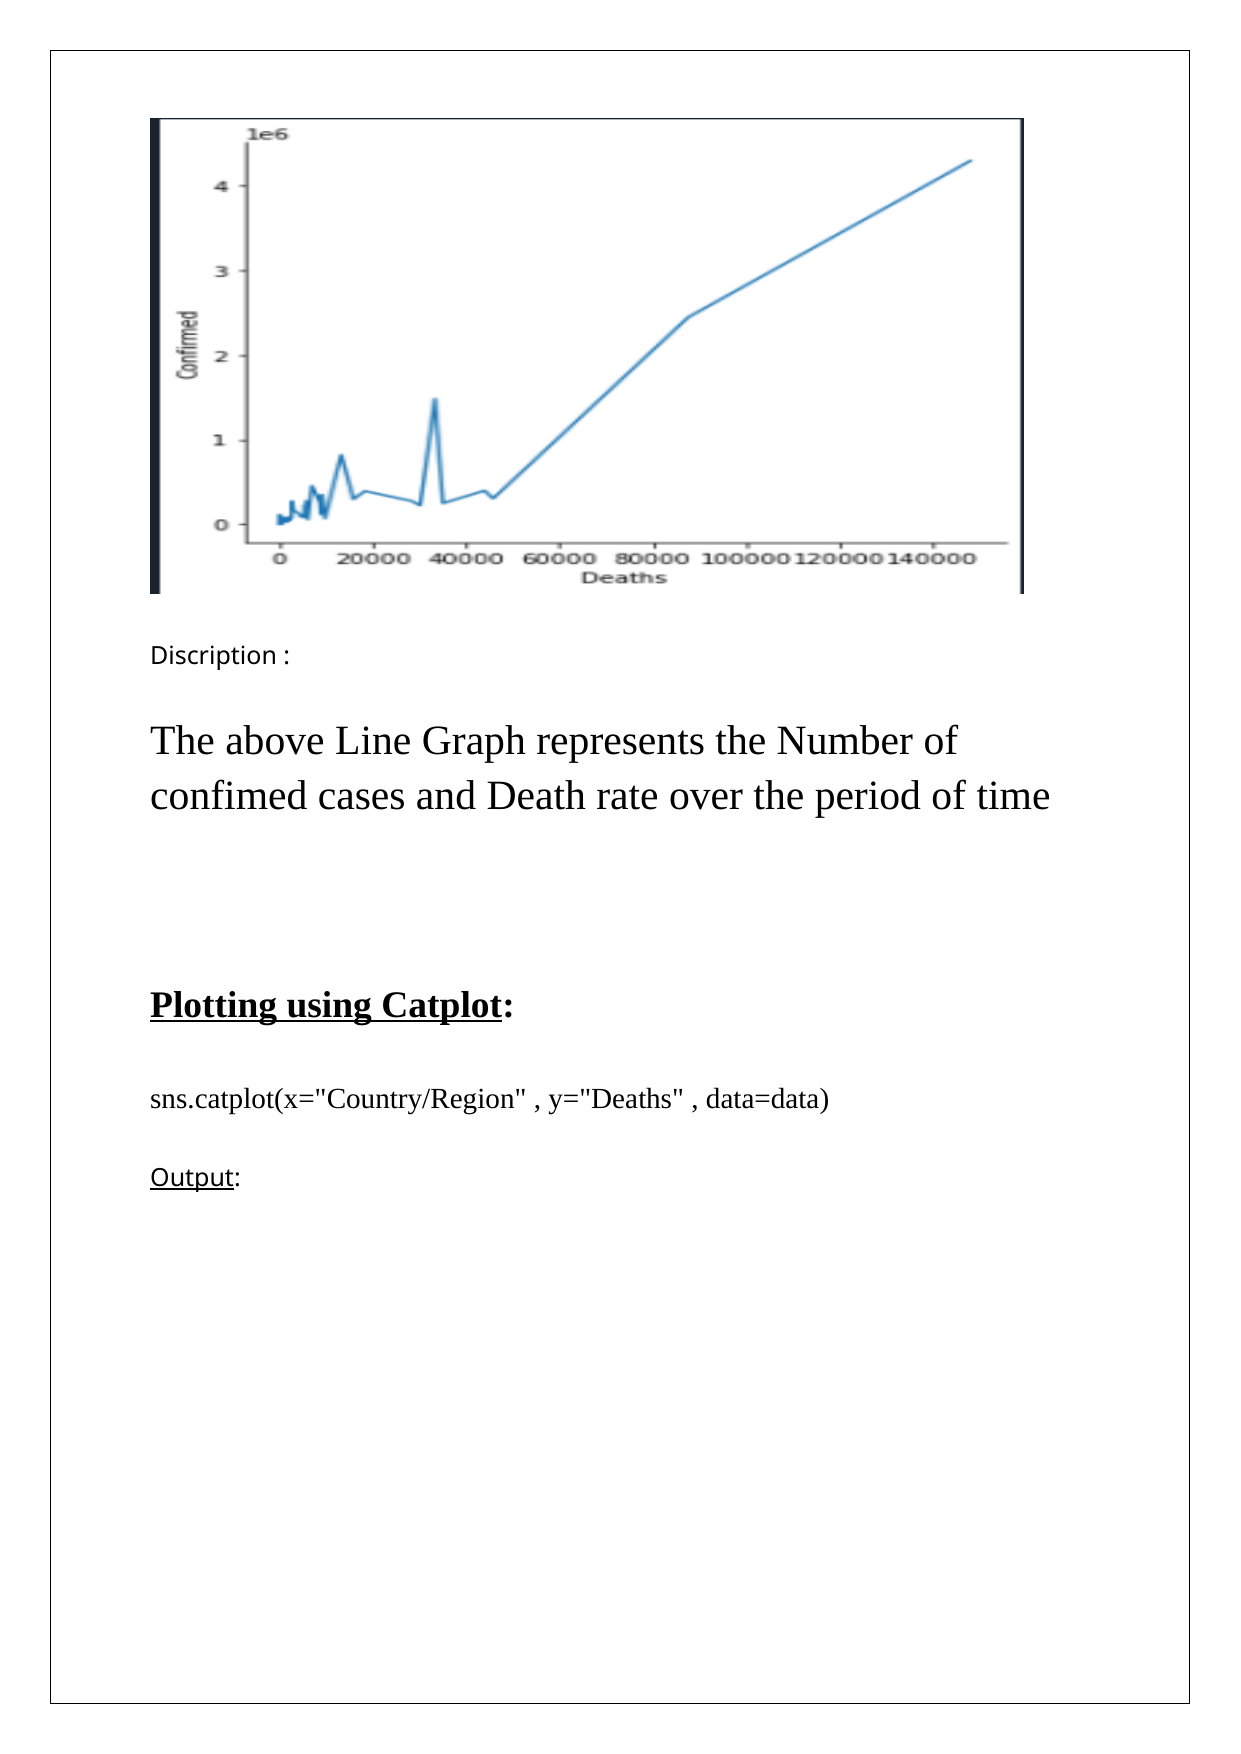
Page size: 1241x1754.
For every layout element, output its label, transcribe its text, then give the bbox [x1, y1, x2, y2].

text The above Line Graph represents the Number of confimed cases and Death rate over the period of time [150, 716, 1090, 819]
text sns.catplot(x="Country/Region" , y="Deaths" , data=data) [150, 1082, 1090, 1115]
text Output: [150, 1159, 1090, 1193]
text Plotting using Catplot: [150, 982, 1090, 1026]
picture [150, 118, 1024, 594]
text Discription : [150, 637, 1090, 671]
